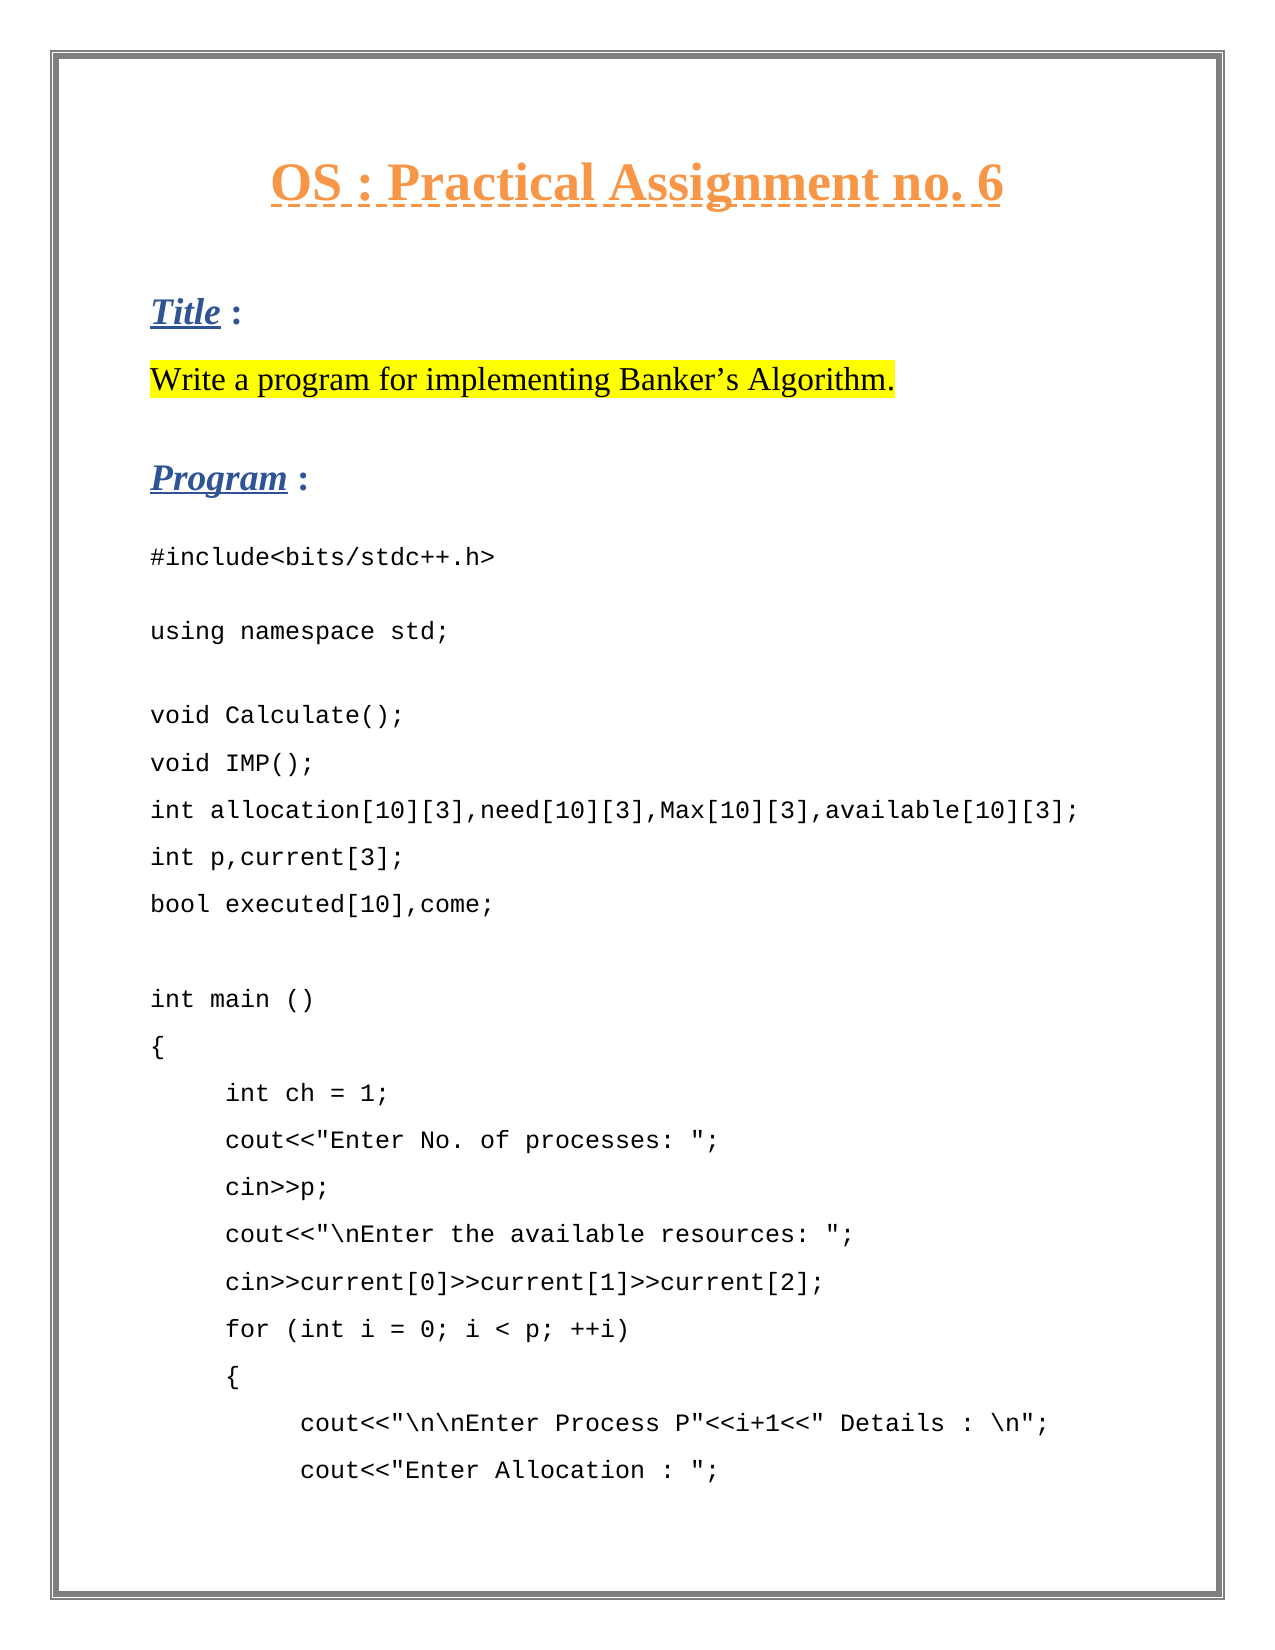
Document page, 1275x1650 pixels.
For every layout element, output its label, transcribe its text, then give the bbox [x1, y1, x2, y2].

text cout<<"\n\nEnter Process P"<<i+1<<" Details : \n"; [150, 1411, 1125, 1439]
text #include<bits/stdc++.h> [150, 545, 1125, 573]
text void Calculate(); [150, 703, 1125, 731]
text { [150, 1033, 1125, 1062]
text void IMP(); [150, 750, 1125, 778]
text bool executed[10],come; [150, 892, 1125, 920]
text cout<<"Enter Allocation : "; [150, 1458, 1125, 1486]
text int p,current[3]; [150, 844, 1125, 873]
text int main () [150, 986, 1125, 1014]
text OS : Practical Assignment no. 6 [150, 150, 1125, 212]
text int ch = 1; [150, 1081, 1125, 1109]
text int allocation[10][3],need[10][3],Max[10][3],available[10][3]; [150, 797, 1125, 826]
text Write a program for implementing Banker’s Algorithm. [150, 360, 1125, 430]
text cout<<"Enter No. of processes: "; [150, 1128, 1125, 1156]
text for (int i = 0; i < p; ++i) [150, 1316, 1125, 1345]
text using namespace std; [150, 619, 1125, 647]
text Program : [150, 455, 1125, 498]
text cout<<"\nEnter the available resources: "; [150, 1222, 1125, 1250]
text cin>>p; [150, 1175, 1125, 1203]
text Title : [150, 289, 1125, 332]
text cin>>current[0]>>current[1]>>current[2]; [150, 1269, 1125, 1298]
text { [150, 1364, 1125, 1392]
